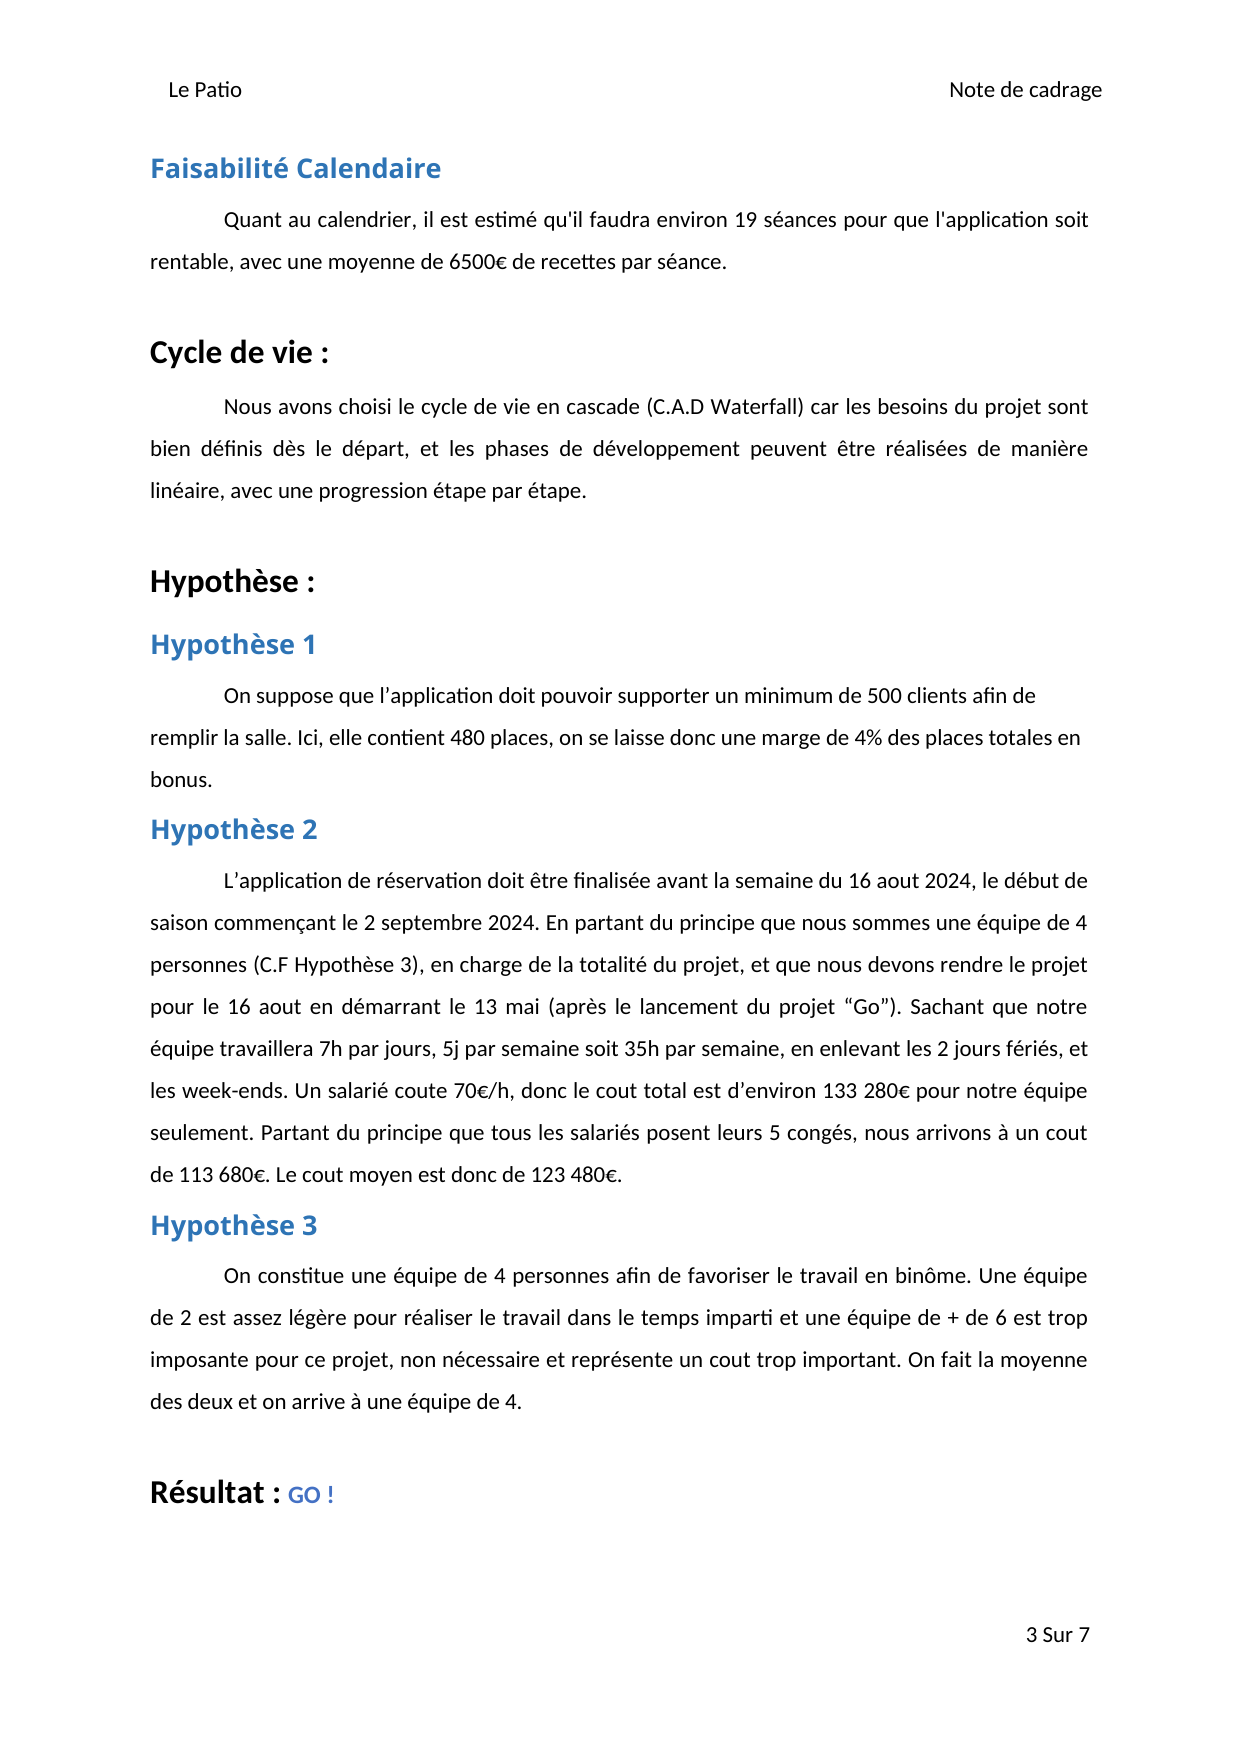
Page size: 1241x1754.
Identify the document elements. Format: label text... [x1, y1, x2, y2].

text L’application de réservation doit être finalisée avant la semaine du 16 aout 2024, le début de saison commençant le 2 septembre 2024. En partant du principe que nous sommes une équipe de 4 personnes (C.F Hypothèse 3), en charge de la totalité du projet, et que nous devons rendre le projet pour le 16 aout en démarrant le 13 mai (après le lancement du projet “Go”). Sachant que notre équipe travaillera 7h par jours, 5j par semaine soit 35h par semaine, en enlevant les 2 jours fériés, et les week-ends. Un salarié coute 70€/h, donc le cout total est d’environ 133 280€ pour notre équipe seulement. Partant du principe que tous les salariés posent leurs 5 congés, nous arrivons à un cout de 113 680€. Le cout moyen est donc de 123 480€. [150, 866, 1090, 1188]
text Faisabilité Calendaire [150, 150, 1090, 187]
subtitle Hypothèse 1 [150, 625, 1090, 662]
text On constitue une équipe de 4 personnes afin de favoriser le travail en binôme. Une équipe de 2 est assez légère pour réaliser le travail dans le temps imparti et une équipe de + de 6 est trop imposante pour ce projet, non nécessaire et représente un cout trop important. On fait la moyenne des deux et on arrive à une équipe de 4. [150, 1261, 1090, 1415]
subtitle Cycle de vie : [150, 331, 1090, 372]
text Nous avons choisi le cycle de vie en cascade (C.A.D Waterfall) car les besoins du projet sont bien définis dès le départ, et les phases de développement peuvent être réalisées de manière linéaire, avec une progression étape par étape. [150, 392, 1090, 504]
text On suppose que l’application doit pouvoir supporter un minimum de 500 clients afin de remplir la salle. Ici, elle contient 480 places, on se laisse donc une marge de 4% des places totales en bonus. [150, 681, 1090, 793]
subtitle Hypothèse 2 [150, 811, 1090, 848]
text Quant au calendrier, il est estimé qu'il faudra environ 19 séances pour que l'application soit rentable, avec une moyenne de 6500€ de recettes par séance. [150, 205, 1090, 275]
subtitle Hypothèse 3 [150, 1206, 1090, 1243]
subtitle Hypothèse : [150, 560, 1090, 601]
text Résultat : GO ! [150, 1471, 1090, 1512]
